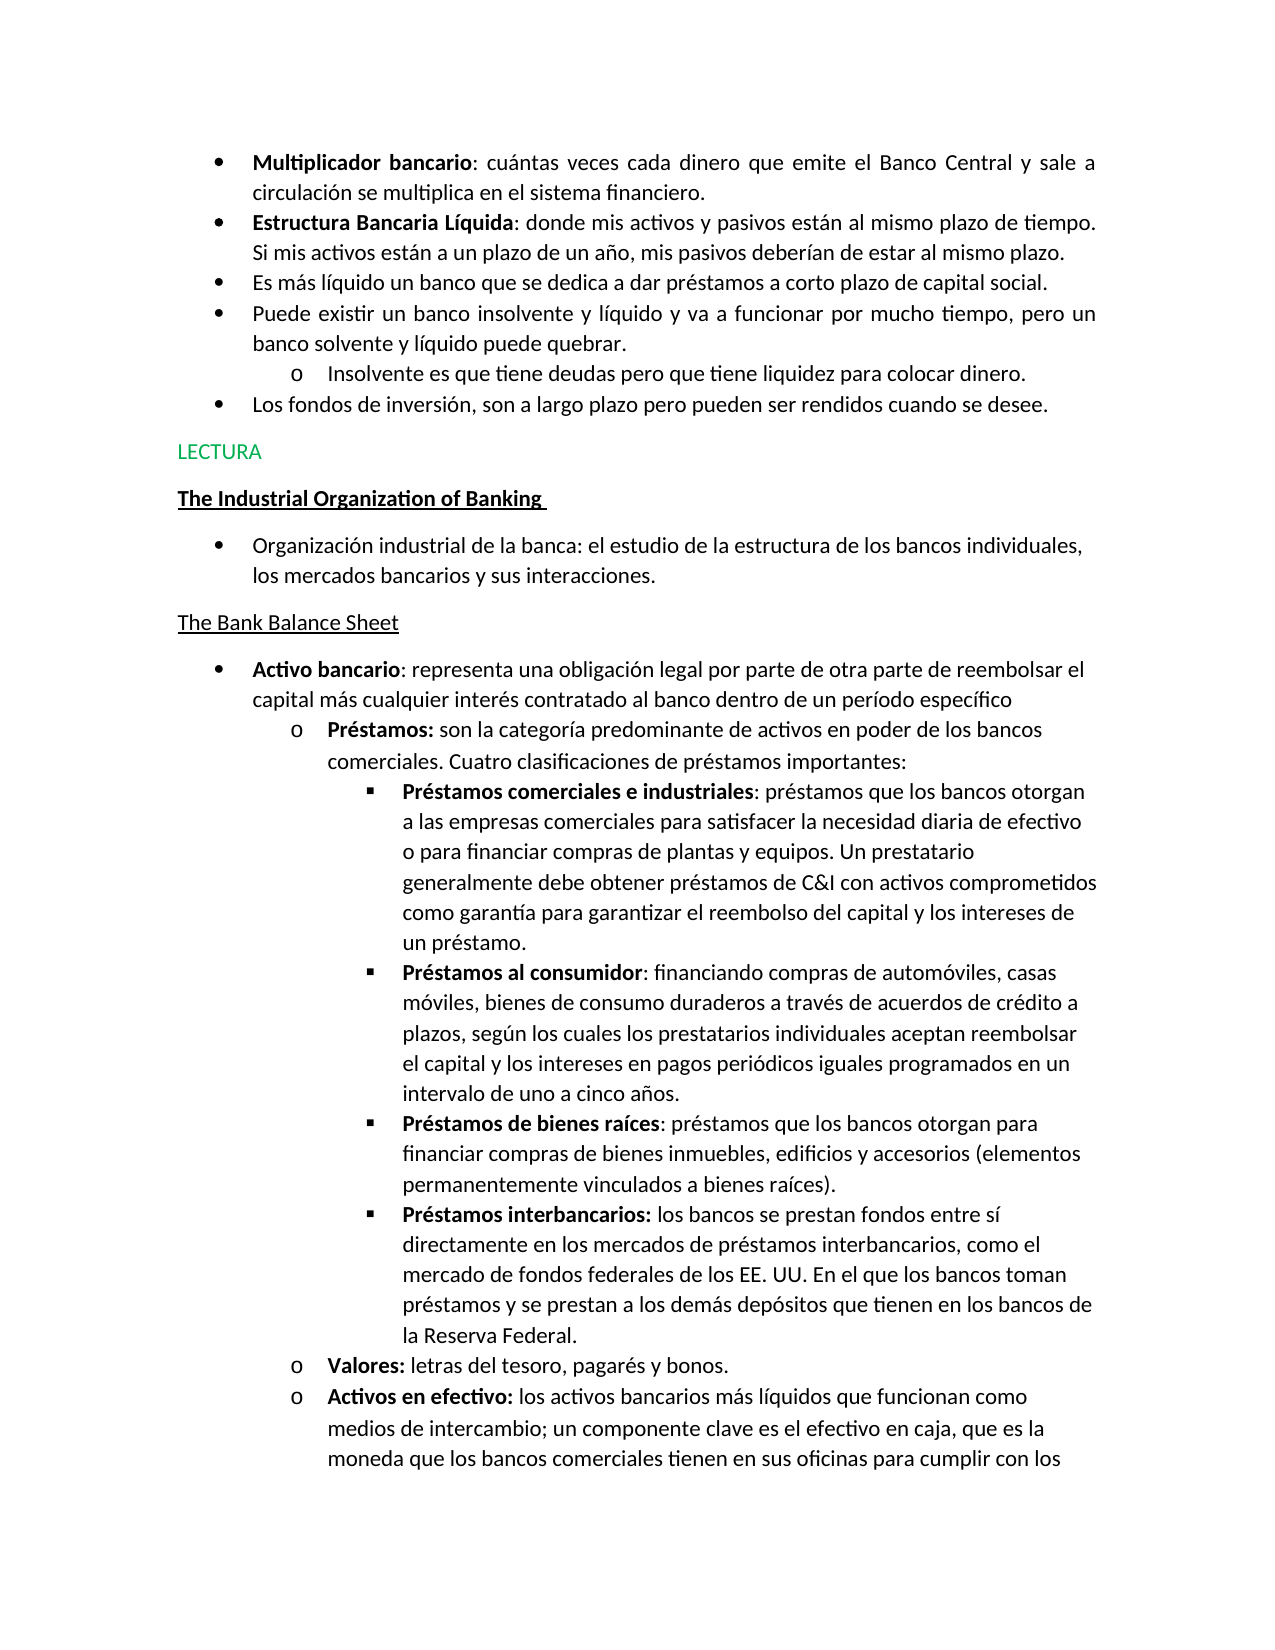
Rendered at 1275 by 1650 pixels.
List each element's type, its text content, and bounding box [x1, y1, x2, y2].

list Préstamos comerciales e industriales: préstamos que los bancos otorgan a las empresas comerciales para satisfacer la necesidad diaria de efectivo o para financiar compras de plantas y equipos. Un prestatario generalmente debe obtener préstamos de C&I con activos comprometidos como garantía para garantizar el reembolso del capital y los intereses de un préstamo. [365, 777, 1098, 956]
list Organización industrial de la banca: el estudio de la estructura de los bancos individuales, los mercados bancarios y sus interacciones. [215, 531, 1098, 589]
list Préstamos de bienes raíces: préstamos que los bancos otorgan para financiar compras de bienes inmuebles, edificios y accesorios (elementos permanentemente vinculados a bienes raíces). [365, 1109, 1098, 1198]
list Préstamos: son la categoría predominante de activos en poder de los bancos comerciales. Cuatro clasificaciones de préstamos importantes: [290, 716, 1098, 775]
list Es más líquido un banco que se dedica a dar préstamos a corto plazo de capital social. [215, 268, 1098, 296]
list Los fondos de inversión, son a largo plazo pero pueden ser rendidos cuando se desee. [215, 391, 1098, 418]
list Préstamos interbancarios: los bancos se prestan fondos entre sí directamente en los mercados de préstamos interbancarios, como el mercado de fondos federales de los EE. UU. En el que los bancos toman préstamos y se prestan a los demás depósitos que tienen en los bancos de la Reserva Federal. [365, 1200, 1098, 1349]
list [290, 1382, 1098, 1472]
text LECTURA [177, 437, 1098, 465]
list Valores: letras del tesoro, pagarés y bonos. [290, 1351, 1098, 1380]
list Préstamos al consumidor: financiando compras de automóviles, casas móviles, bienes de consumo duraderos a través de acuerdos de crédito a plazos, según los cuales los prestatarios individuales aceptan reembolsar el capital y los intereses en pagos periódicos iguales programados en un intervalo de uno a cinco años. [365, 958, 1098, 1107]
list Puede existir un banco insolvente y líquido y va a funcionar por mucho tiempo, pero un banco solvente y líquido puede quebrar. [215, 299, 1098, 357]
list Activo bancario: representa una obligación legal por parte de otra parte de reembolsar el capital más cualquier interés contratado al banco dentro de un período específico [215, 655, 1098, 713]
list Multiplicador bancario: cuántas veces cada dinero que emite el Banco Central y sale a circulación se multiplica en el sistema financiero. [215, 148, 1098, 206]
text The Industrial Organization of Banking [177, 484, 1098, 512]
list Estructura Bancaria Líquida: donde mis activos y pasivos están al mismo plazo de tiempo. Si mis activos están a un plazo de un año, mis pasivos deberían de estar al mismo plazo. [215, 208, 1098, 266]
text The Bank Balance Sheet [177, 608, 1098, 636]
list Insolvente es que tiene deudas pero que tiene liquidez para colocar dinero. [290, 359, 1098, 388]
